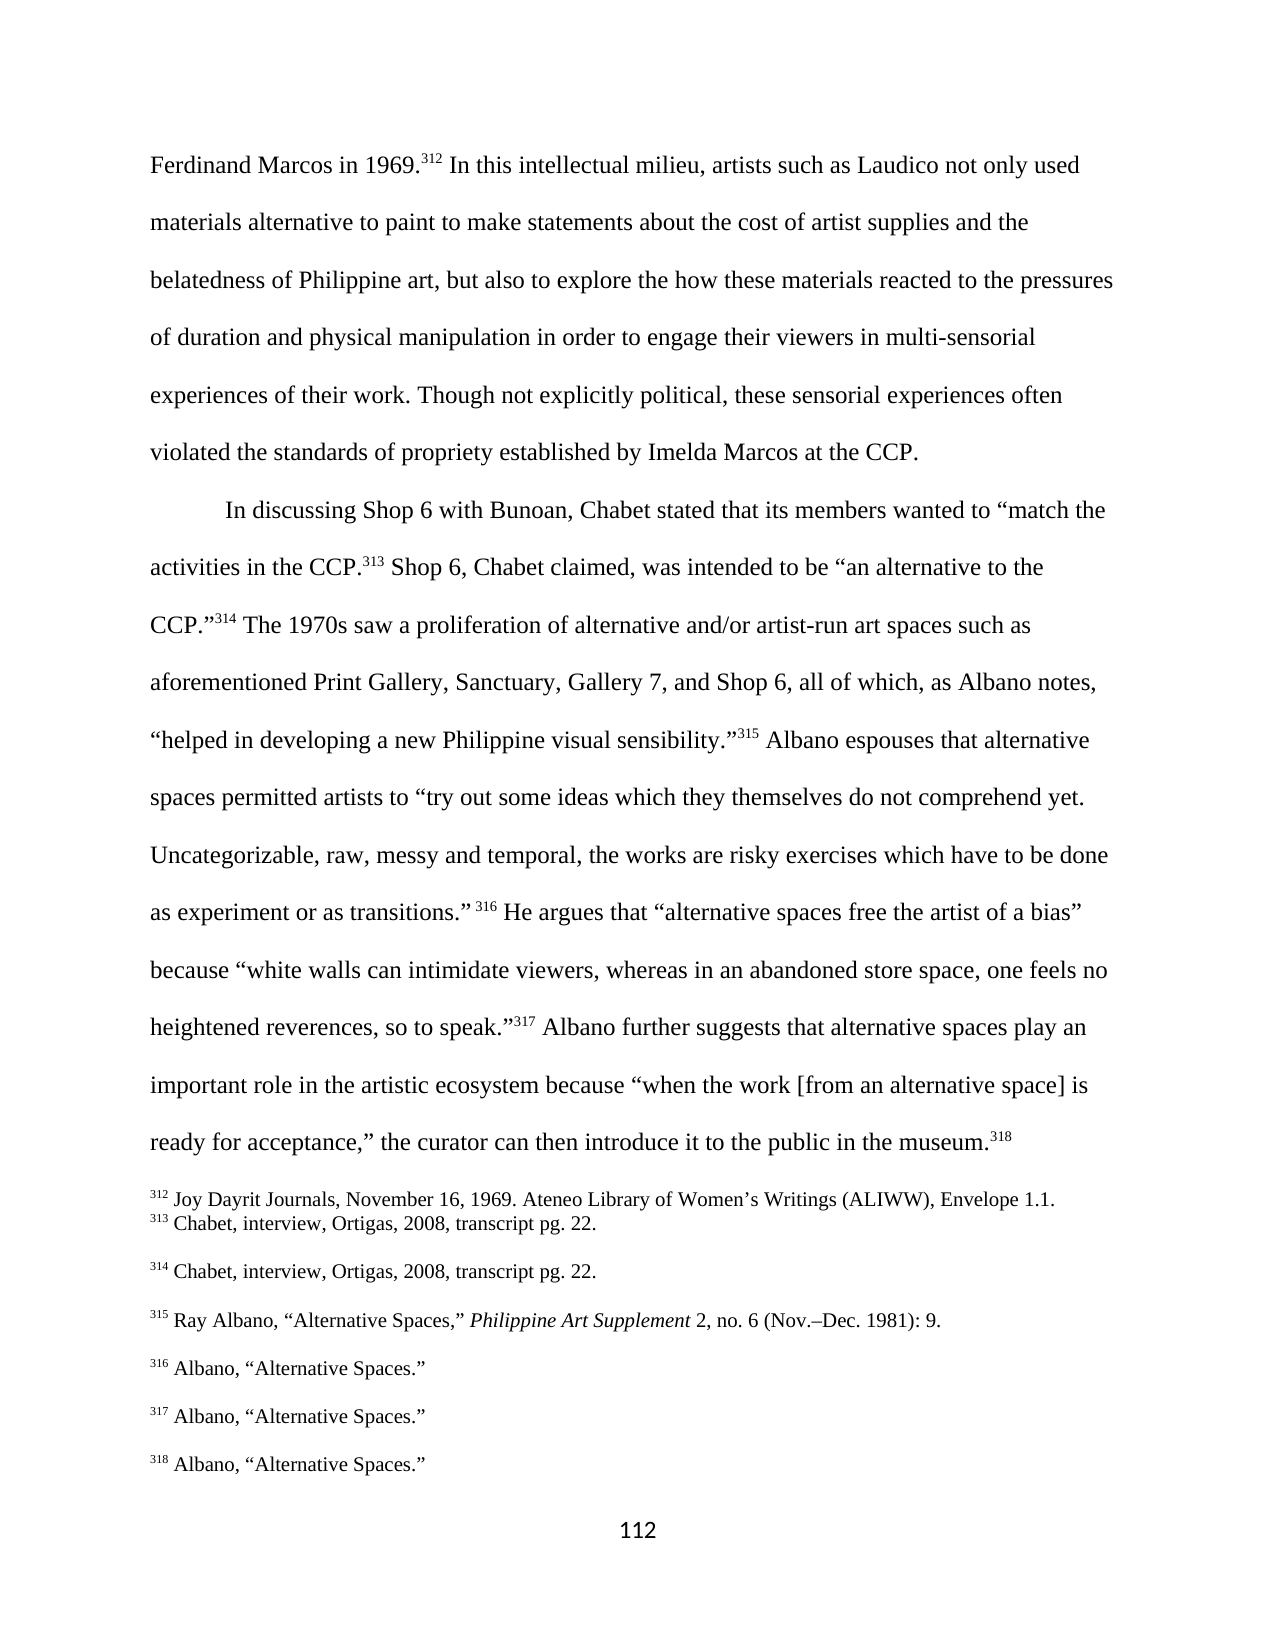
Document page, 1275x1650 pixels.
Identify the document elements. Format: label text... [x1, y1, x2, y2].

text In discussing Shop 6 with Bunoan, Chabet stated that its members wanted to “match the activities in the CCP. Shop 6, Chabet claimed, was intended to be “an alternative to the CCP.” The 1970s saw a proliferation of alternative and/or artist-run art spaces such as aforementioned Print Gallery, Sanctuary, Gallery 7, and Shop 6, all of which, as Albano notes, “helped in developing a new Philippine visual sensibility.” Albano espouses that alternative spaces permitted artists to “try out some ideas which they themselves do not comprehend yet. Uncategorizable, raw, messy and temporal, the works are risky exercises which have to be done as experiment or as transitions.” He argues that “alternative spaces free the artist of a bias” because “white walls can intimidate viewers, whereas in an abandoned store space, one feels no heightened reverences, so to speak.” Albano further suggests that alternative spaces play an important role in the artistic ecosystem because “when the work [from an alternative space] is ready for acceptance,” the curator can then introduce it to the public in the museum. [150, 495, 1125, 1156]
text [150, 150, 1125, 466]
